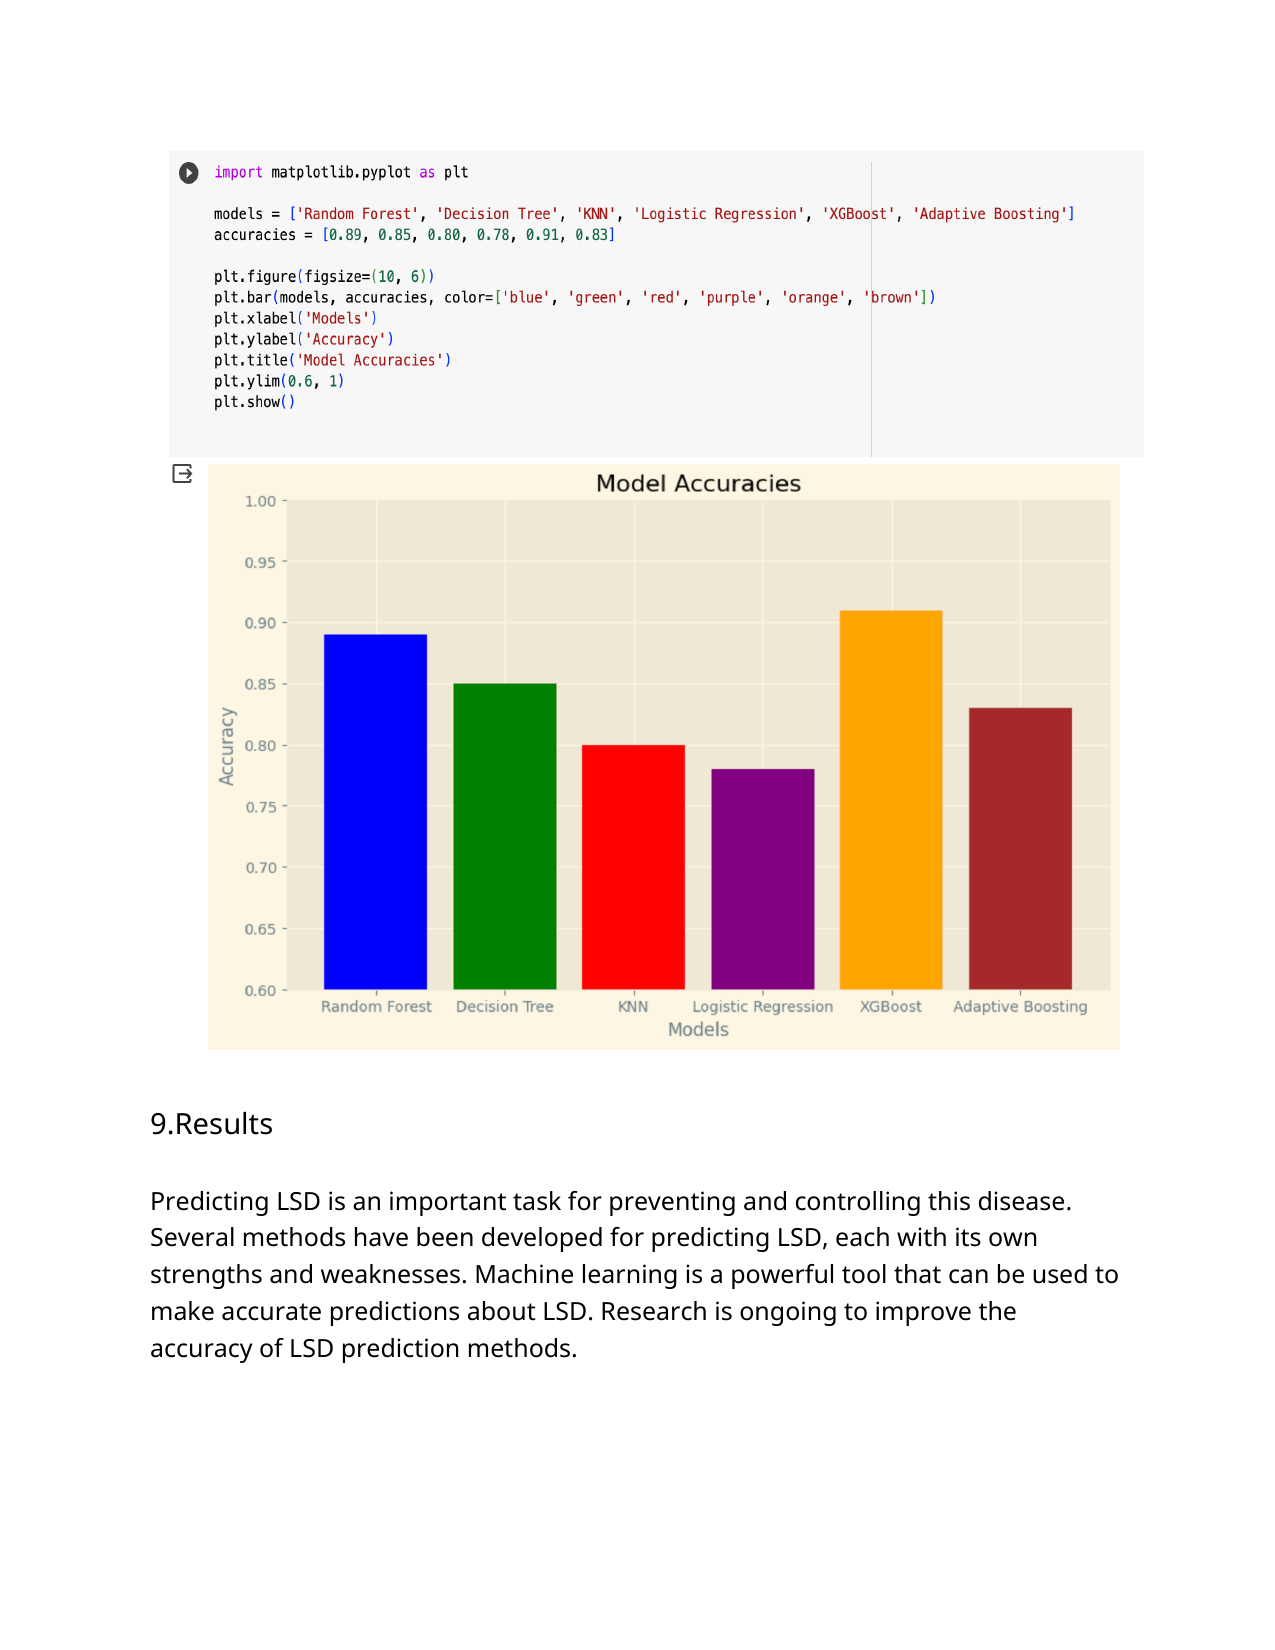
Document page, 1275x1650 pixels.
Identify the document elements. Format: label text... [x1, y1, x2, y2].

text 9.Results [150, 1104, 1125, 1143]
text Predicting LSD is an important task for preventing and controlling this disease. Several methods have been developed for predicting LSD, each with its own strengths and weaknesses. Machine learning is a powerful tool that can be used to make accurate predictions about LSD. Research is ongoing to improve the accuracy of LSD prediction methods. [150, 1183, 1125, 1364]
